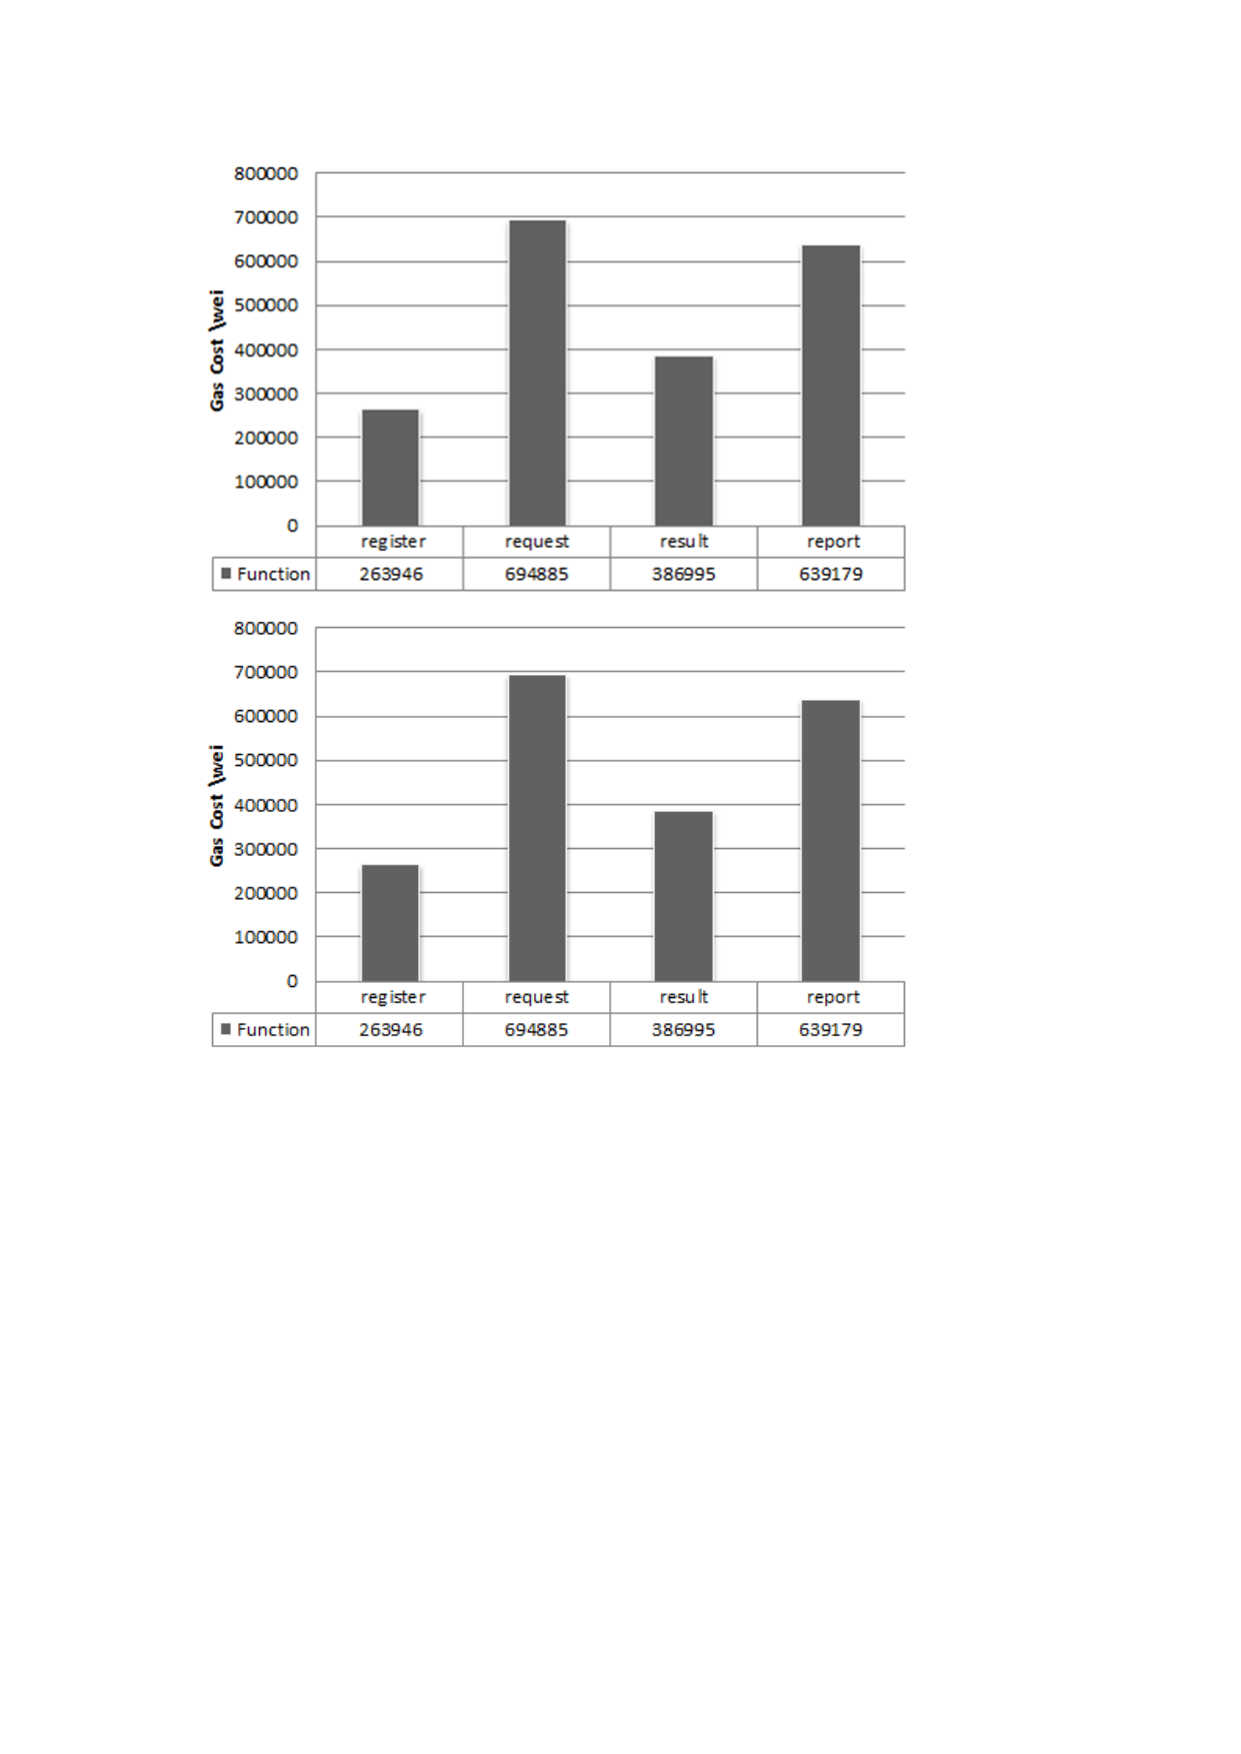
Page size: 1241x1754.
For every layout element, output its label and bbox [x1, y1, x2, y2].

picture [187, 617, 918, 1055]
picture [187, 162, 918, 599]
